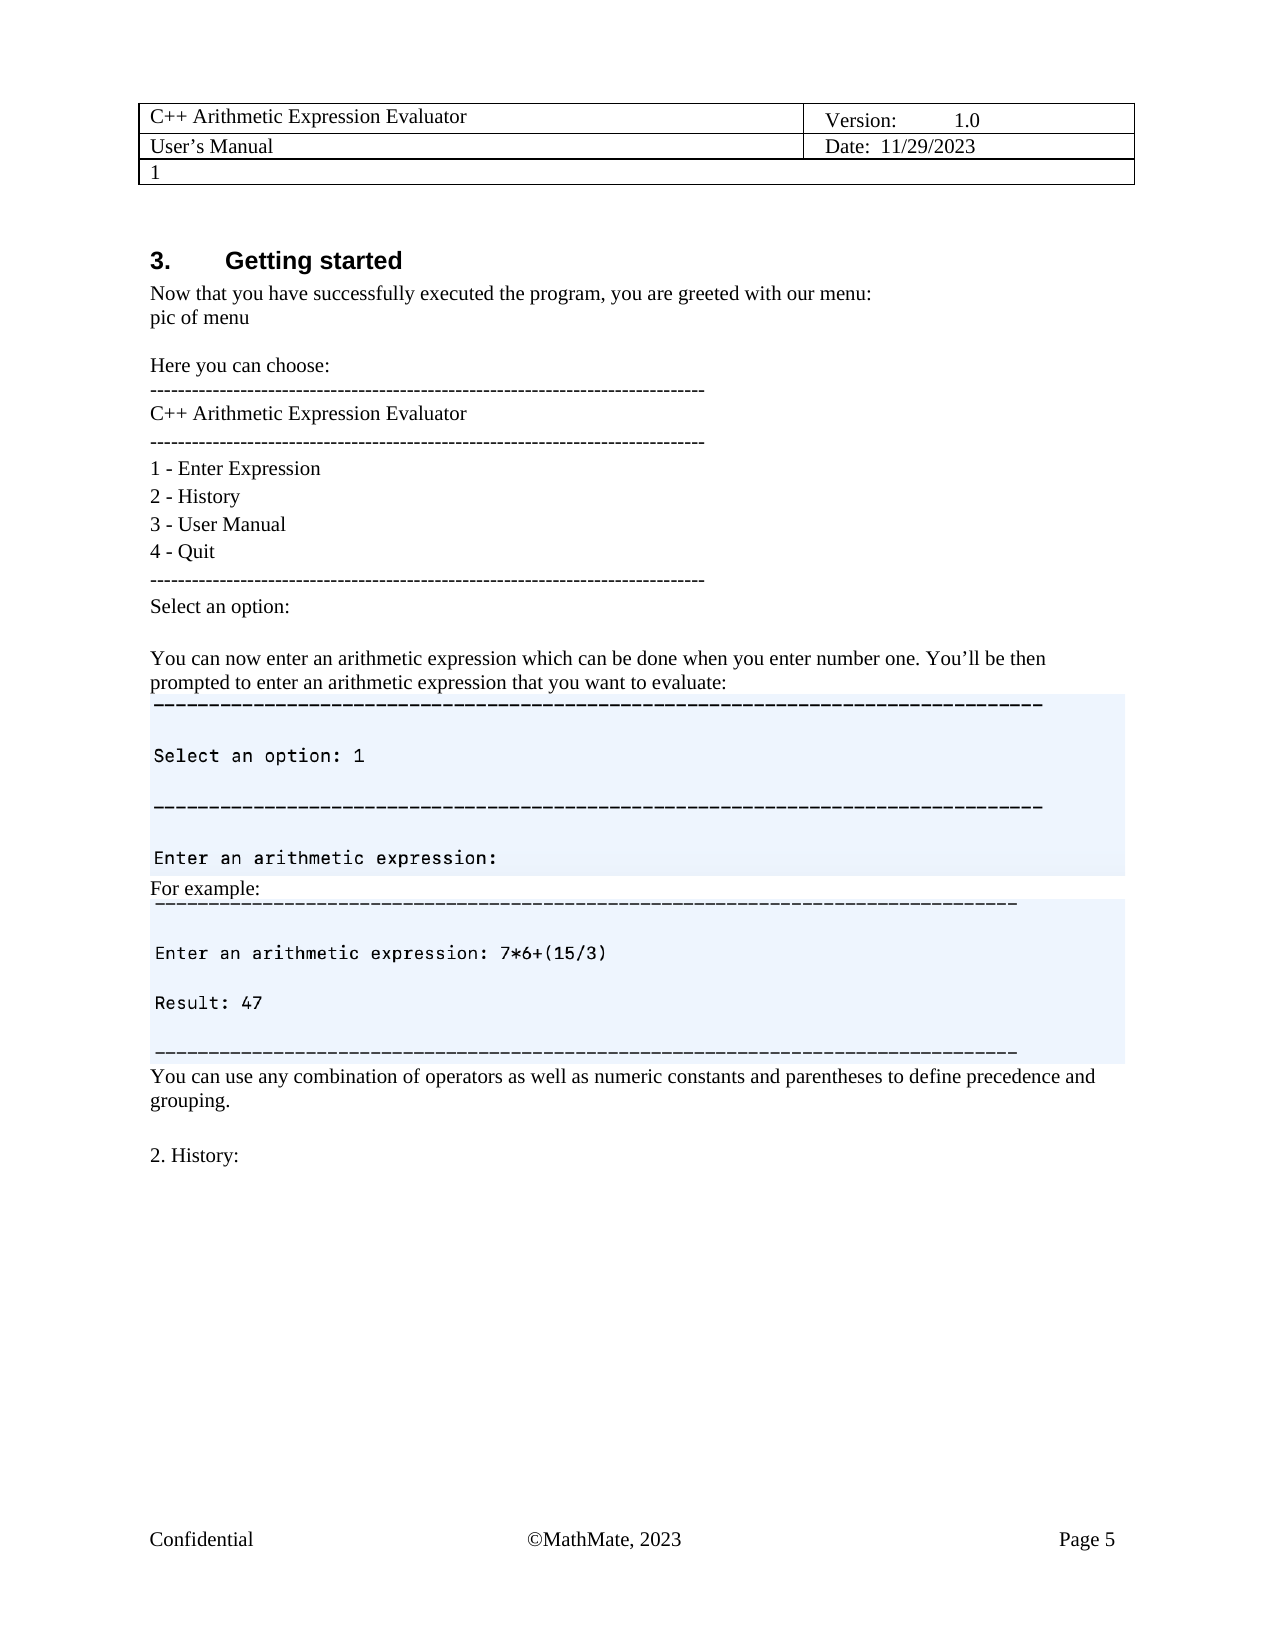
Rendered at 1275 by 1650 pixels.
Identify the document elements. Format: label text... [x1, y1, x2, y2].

text 4 - Quit [150, 539, 1125, 563]
text C++ Arithmetic Expression Evaluator [150, 401, 1125, 425]
text Select an option: [150, 594, 1125, 618]
text For example: [150, 876, 1125, 899]
picture [150, 694, 1125, 876]
text pic of menu [150, 305, 1125, 329]
text 1 - Enter Expression [150, 456, 1125, 480]
text Now that you have successfully executed the program, you are greeted with our menu: [150, 281, 1125, 305]
text -------------------------------------------------------------------------------- [150, 429, 1125, 453]
text 3 - User Manual [150, 512, 1125, 536]
text 2 - History [150, 484, 1125, 508]
text -------------------------------------------------------------------------------- [150, 567, 1125, 591]
text Here you can choose: -------------------------------------------------------------------------------- [150, 353, 1125, 401]
subtitle Getting started [150, 246, 1125, 274]
picture [150, 899, 1125, 1064]
text You can now enter an arithmetic expression which can be done when you enter number one. You’ll be then prompted to enter an arithmetic expression that you want to evaluate: [150, 646, 1125, 694]
text You can use any combination of operators as well as numeric constants and parentheses to define precedence and grouping. [150, 1064, 1125, 1112]
text 2. History: [150, 1143, 1125, 1167]
